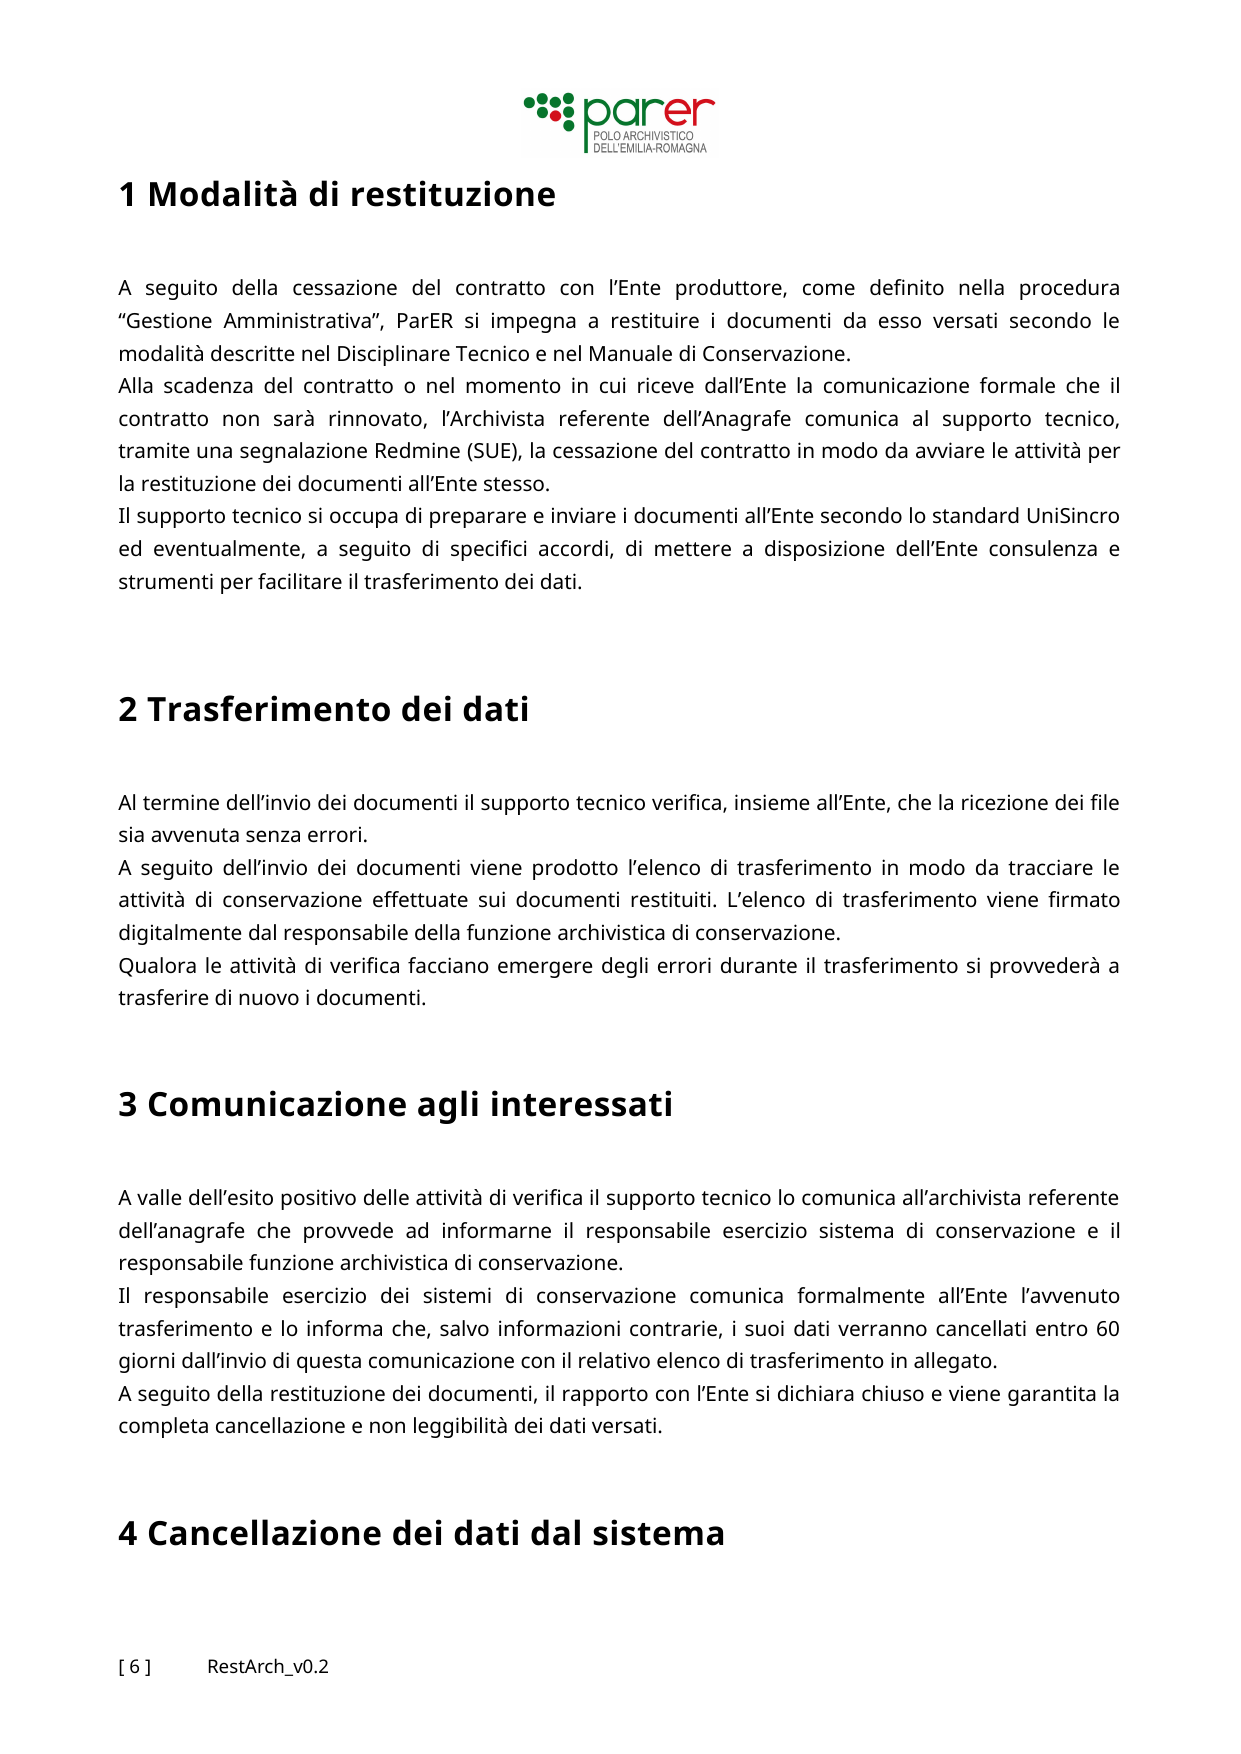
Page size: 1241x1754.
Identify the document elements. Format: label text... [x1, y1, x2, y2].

picture [521, 88, 720, 158]
text Il supporto tecnico si occupa di preparare e inviare i documenti all’Ente secondo lo standard UniSincro ed eventualmente, a seguito di specifici accordi, di mettere a disposizione dell’Ente consulenza e strumenti per facilitare il trasferimento dei dati. [118, 502, 1122, 595]
text Qualora le attività di verifica facciano emergere degli errori durante il trasferimento si provvederà a trasferire di nuovo i documenti. [118, 951, 1122, 1012]
subtitle 1 Modalità di restituzione [118, 171, 1122, 217]
text A seguito dell’invio dei documenti viene prodotto l’elenco di trasferimento in modo da tracciare le attività di conservazione effettuate sui documenti restituiti. L’elenco di trasferimento viene firmato digitalmente dal responsabile della funzione archivistica di conservazione. [118, 853, 1122, 947]
subtitle 2 Trasferimento dei dati [118, 686, 1122, 731]
text A seguito della cessazione del contratto con l’Ente produttore, come definito nella procedura “Gestione Amministrativa”, ParER si impegna a restituire i documenti da esso versati secondo le modalità descritte nel Disciplinare Tecnico e nel Manuale di Conservazione. [118, 273, 1122, 367]
text Al termine dell’invio dei documenti il supporto tecnico verifica, insieme all’Ente, che la ricezione dei file sia avvenuta senza errori. [118, 788, 1122, 849]
text Alla scadenza del contratto o nel momento in cui riceve dall’Ente la comunicazione formale che il contratto non sarà rinnovato, l’Archivista referente dell’Anagrafe comunica al supporto tecnico, tramite una segnalazione Redmine (SUE), la cessazione del contratto in modo da avviare le attività per la restituzione dei documenti all’Ente stesso. [118, 371, 1122, 497]
subtitle 4 Cancellazione dei dati dal sistema [118, 1509, 1122, 1555]
text Il responsabile esercizio dei sistemi di conservazione comunica formalmente all’Ente l’avvenuto trasferimento e lo informa che, salvo informazioni contrarie, i suoi dati verranno cancellati entro 60 giorni dall’invio di questa comunicazione con il relativo elenco di trasferimento in allegato. [118, 1281, 1122, 1375]
text A valle dell’esito positivo delle attività di verifica il supporto tecnico lo comunica all’archivista referente dell’anagrafe che provvede ad informarne il responsabile esercizio sistema di conservazione e il responsabile funzione archivistica di conservazione. [118, 1183, 1122, 1277]
subtitle 3 Comunicazione agli interessati [118, 1081, 1122, 1127]
text A seguito della restituzione dei documenti, il rapporto con l’Ente si dichiara chiuso e viene garantita la completa cancellazione e non leggibilità dei dati versati. [118, 1379, 1122, 1440]
